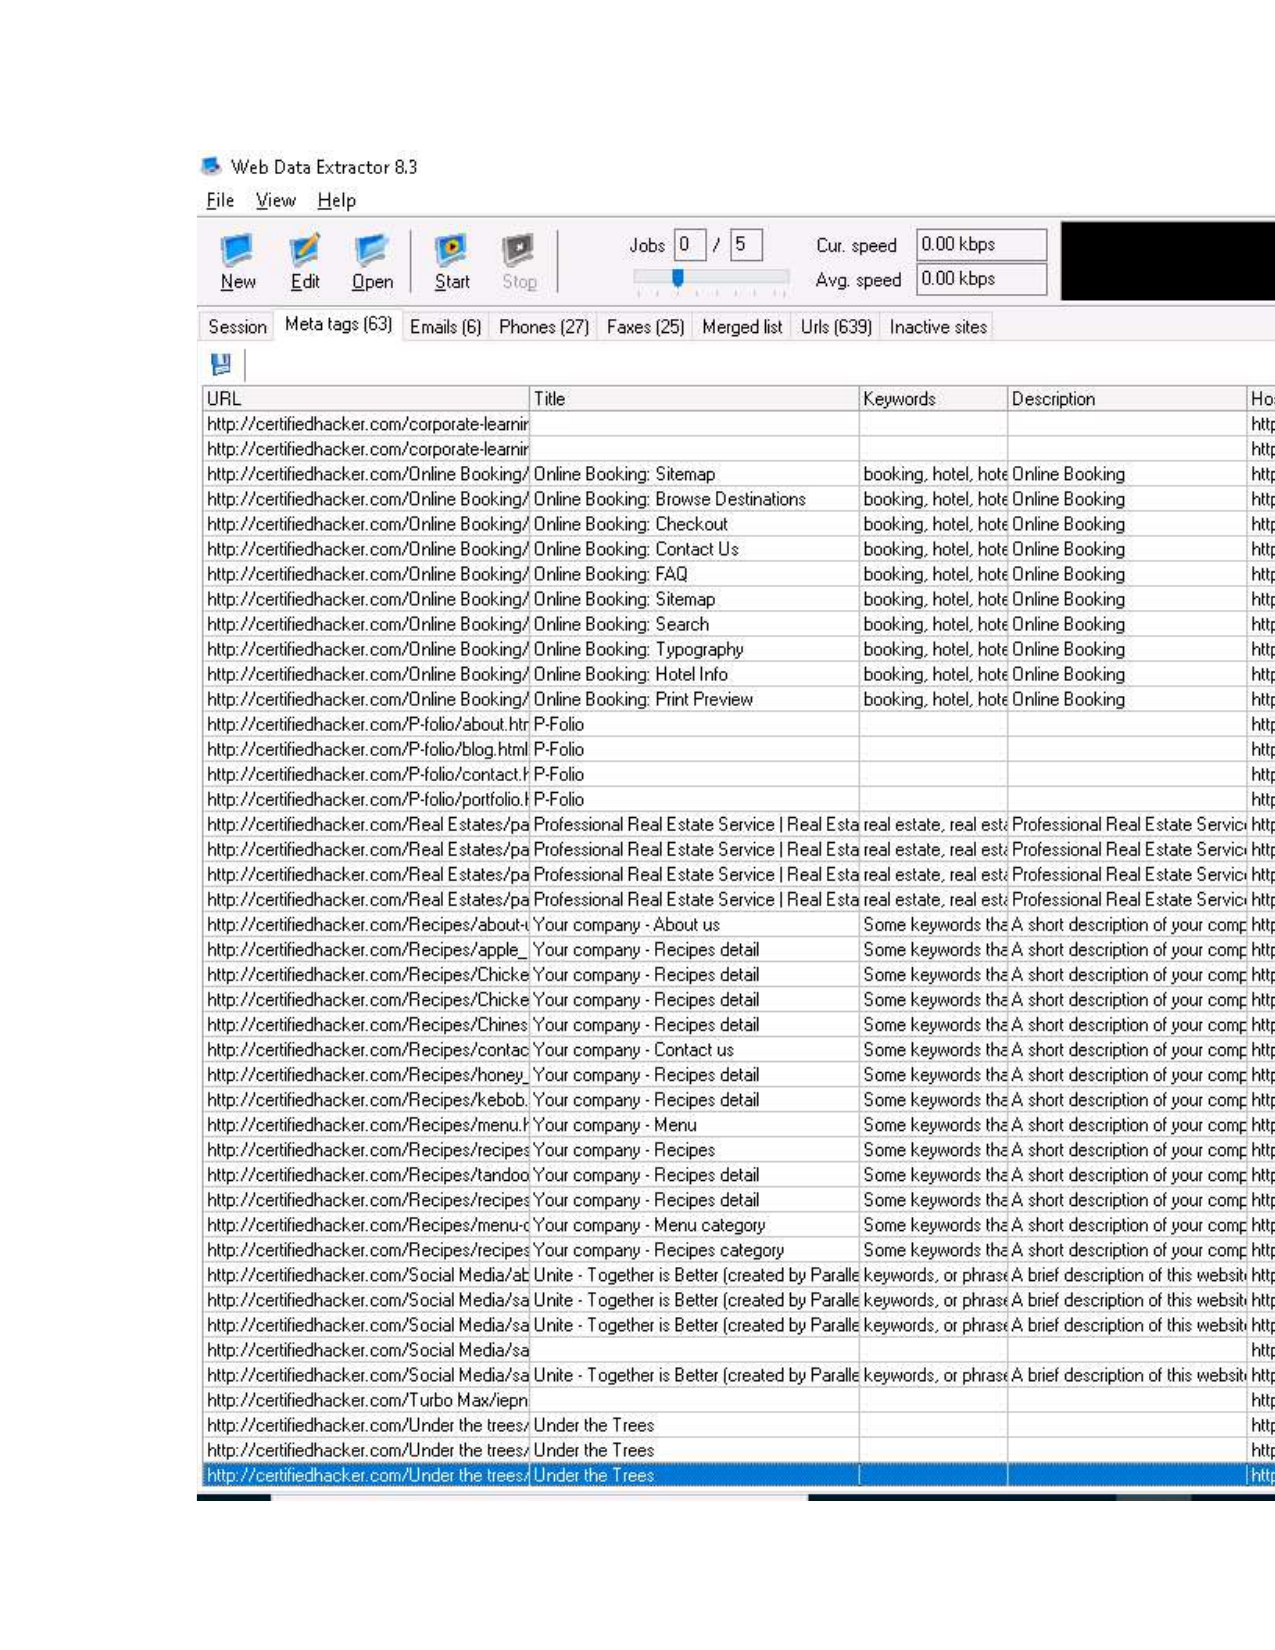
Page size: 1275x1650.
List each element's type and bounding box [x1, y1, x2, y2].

picture [196, 150, 1275, 1501]
